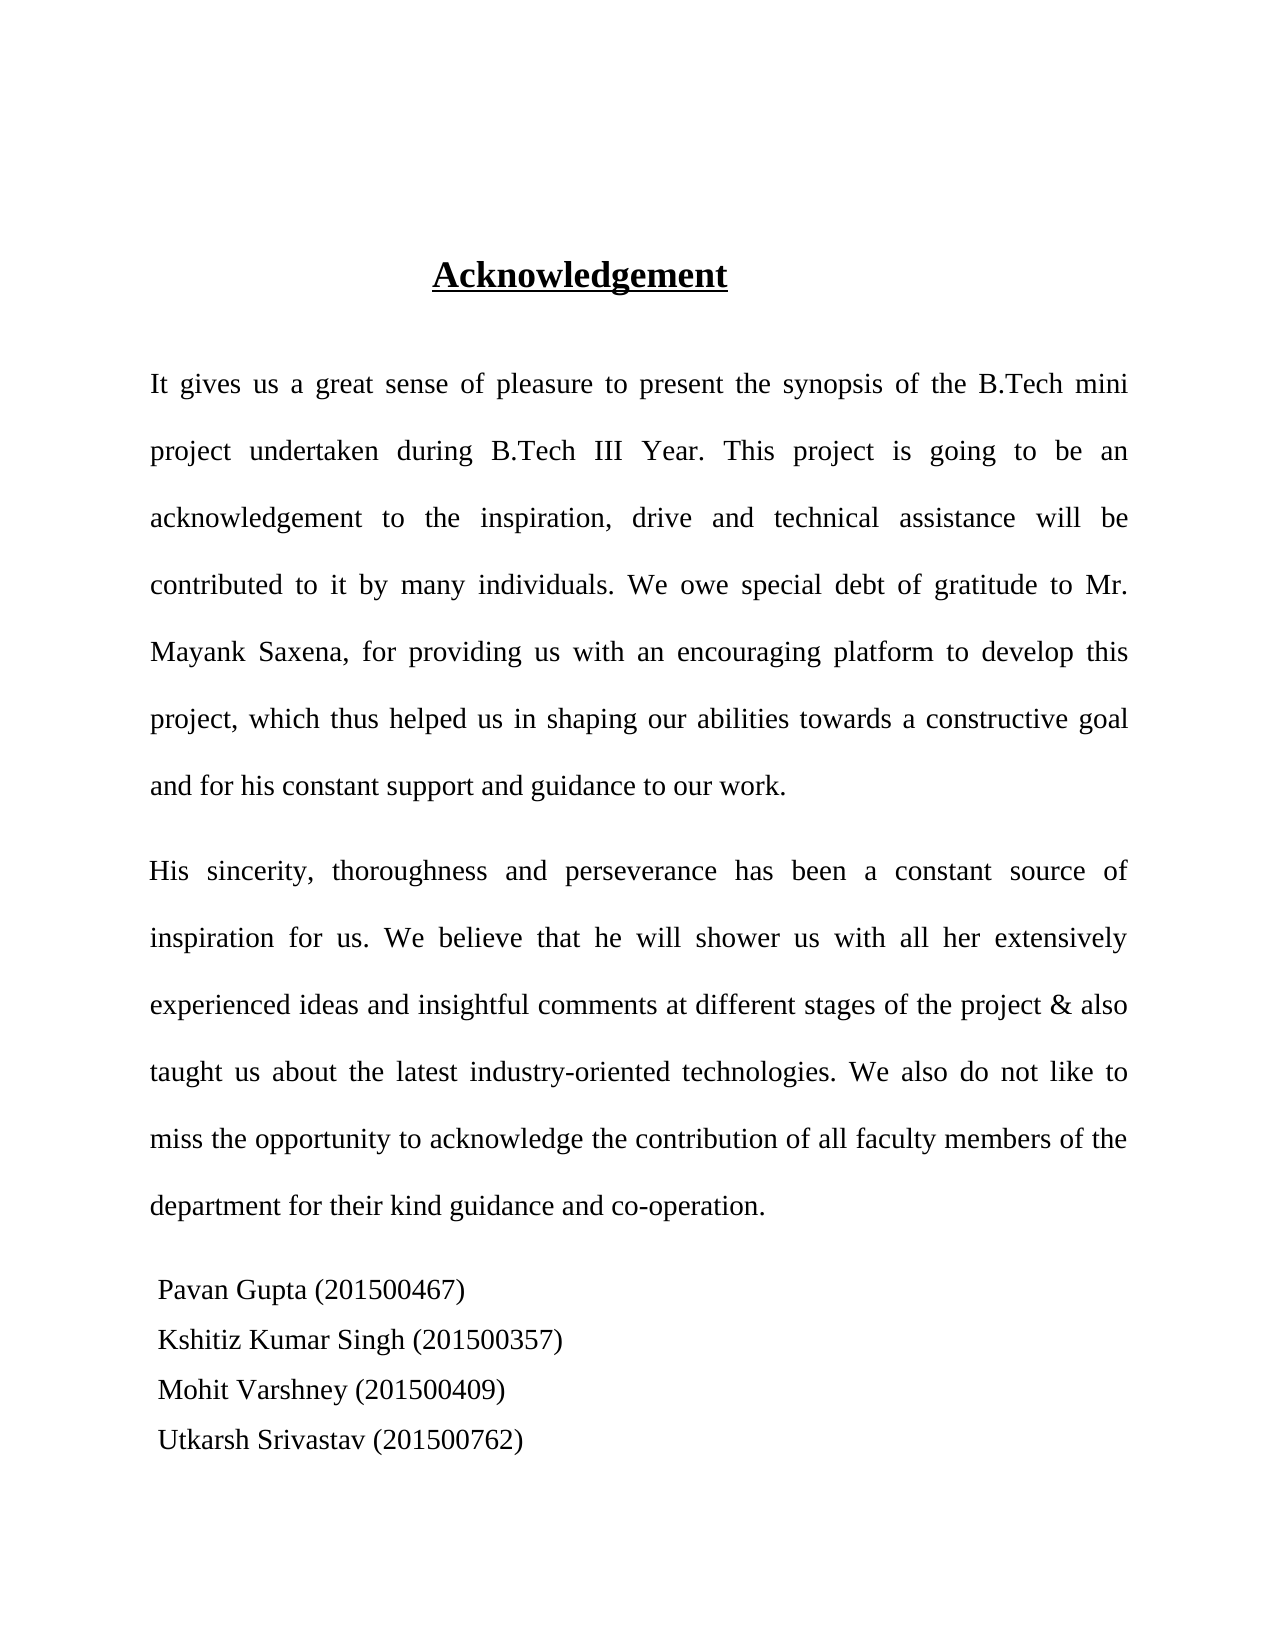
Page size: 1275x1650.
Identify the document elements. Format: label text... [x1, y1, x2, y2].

subtitle Acknowledgement [432, 253, 1154, 296]
text Utkarsh Srivastav (201500762) [157, 1422, 1154, 1455]
text Kshitiz Kumar Singh (201500357) [157, 1322, 1154, 1355]
text Pavan Gupta (201500467) [157, 1272, 1154, 1305]
text It gives us a great sense of pleasure to present the synopsis of the B.Tech mini project undertaken during B.Tech III Year. This project is going to be an acknowledgement to the inspiration, drive and technical assistance will be contributed to it by many individuals. We owe special debt of gratitude to Mr. Mayank Saxena, for providing us with an encouraging platform to develop this project, which thus helped us in shaping our abilities towards a constructive goal and for his constant support and guidance to our work. [150, 366, 1129, 802]
text Mohit Varshney (201500409) [157, 1372, 1154, 1405]
text His sincerity, thoroughness and perseverance has been a constant source of inspiration for us. We believe that he will shower us with all her extensively experienced ideas and insightful comments at different stages of the project & also taught us about the latest industry-oriented technologies. We also do not like to miss the opportunity to acknowledge the contribution of all faculty members of the department for their kind guidance and co-operation. [148, 853, 1129, 1222]
